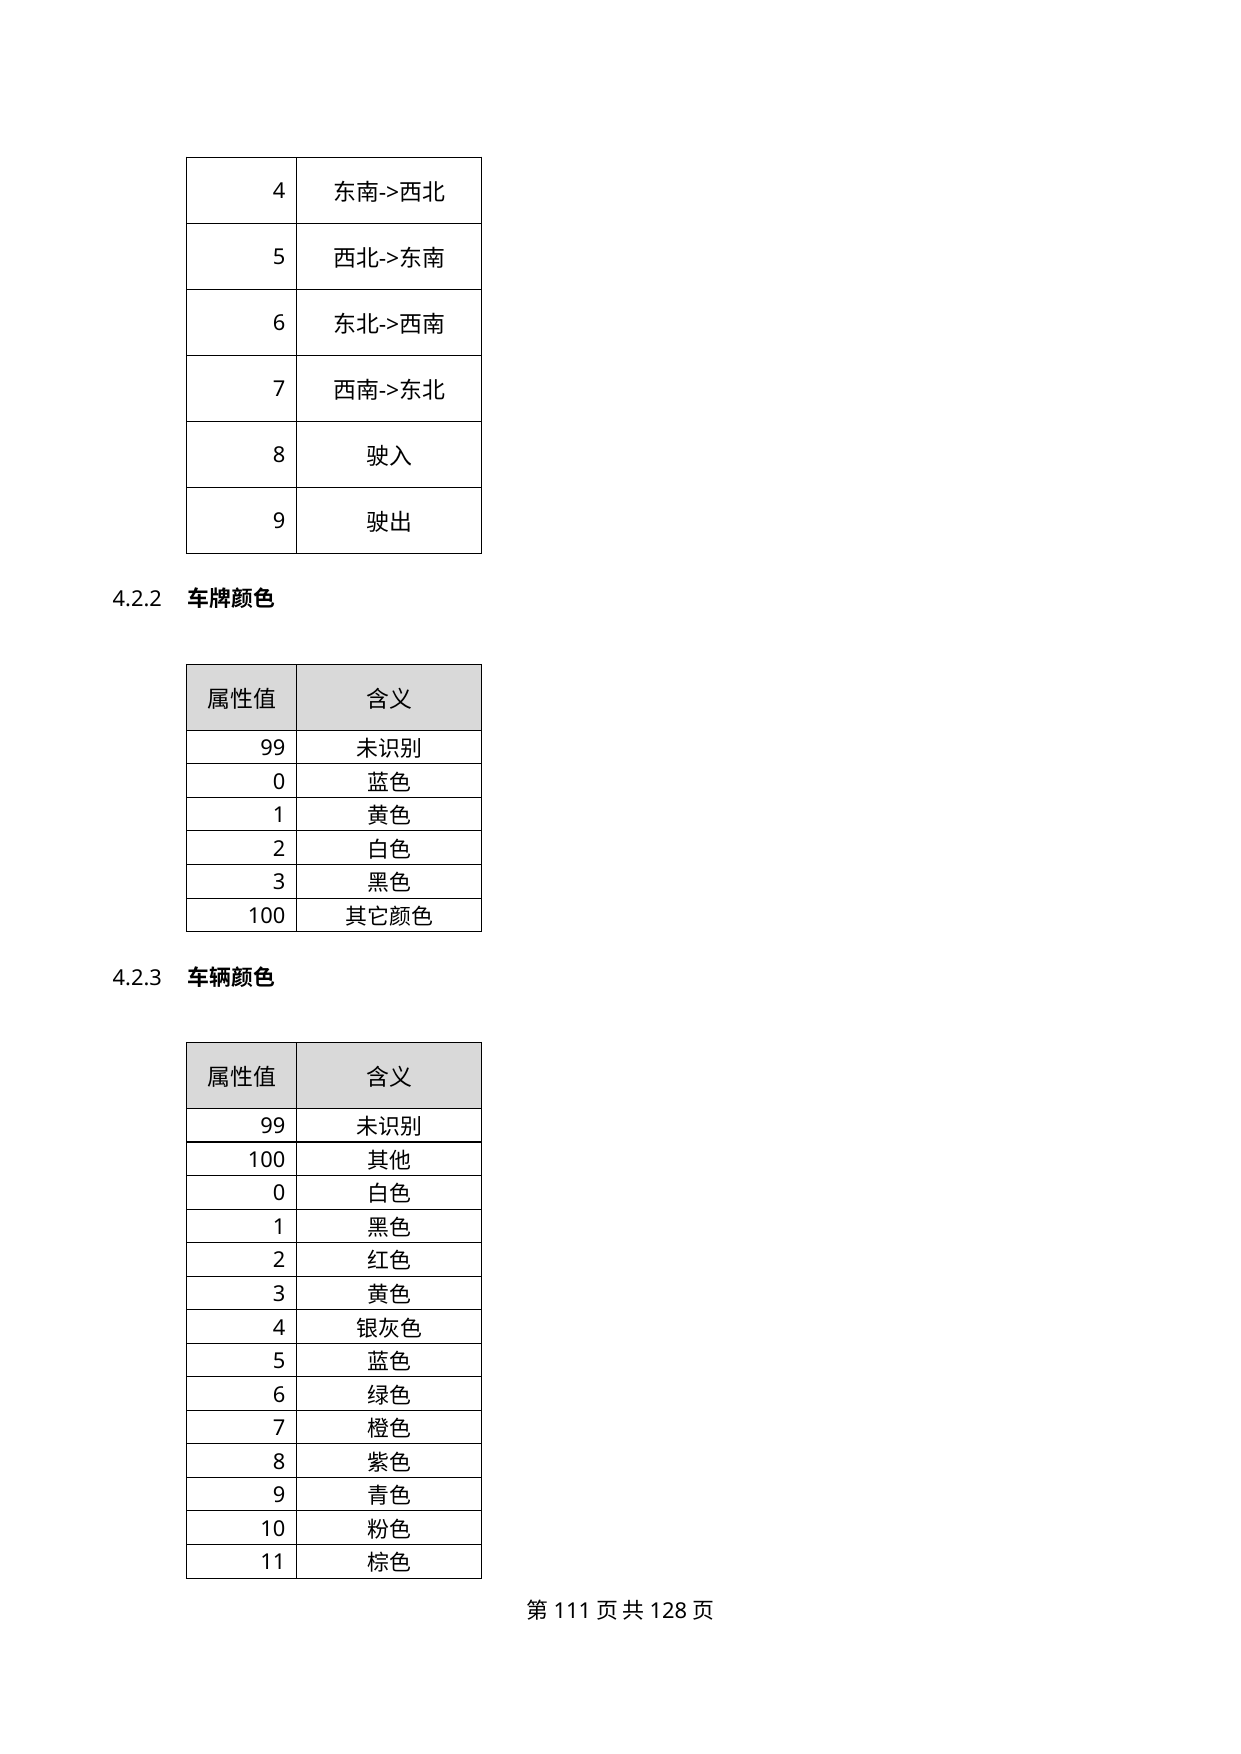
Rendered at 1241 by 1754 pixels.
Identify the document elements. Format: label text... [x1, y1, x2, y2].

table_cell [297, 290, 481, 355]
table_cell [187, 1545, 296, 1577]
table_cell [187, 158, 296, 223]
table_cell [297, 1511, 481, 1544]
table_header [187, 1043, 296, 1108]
subtitle 车牌颜色 [112, 581, 1128, 613]
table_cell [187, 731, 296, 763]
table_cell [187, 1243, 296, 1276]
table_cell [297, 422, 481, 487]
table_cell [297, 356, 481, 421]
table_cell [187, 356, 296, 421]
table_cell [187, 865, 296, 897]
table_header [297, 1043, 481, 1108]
subtitle 车辆颜色 [112, 959, 1128, 992]
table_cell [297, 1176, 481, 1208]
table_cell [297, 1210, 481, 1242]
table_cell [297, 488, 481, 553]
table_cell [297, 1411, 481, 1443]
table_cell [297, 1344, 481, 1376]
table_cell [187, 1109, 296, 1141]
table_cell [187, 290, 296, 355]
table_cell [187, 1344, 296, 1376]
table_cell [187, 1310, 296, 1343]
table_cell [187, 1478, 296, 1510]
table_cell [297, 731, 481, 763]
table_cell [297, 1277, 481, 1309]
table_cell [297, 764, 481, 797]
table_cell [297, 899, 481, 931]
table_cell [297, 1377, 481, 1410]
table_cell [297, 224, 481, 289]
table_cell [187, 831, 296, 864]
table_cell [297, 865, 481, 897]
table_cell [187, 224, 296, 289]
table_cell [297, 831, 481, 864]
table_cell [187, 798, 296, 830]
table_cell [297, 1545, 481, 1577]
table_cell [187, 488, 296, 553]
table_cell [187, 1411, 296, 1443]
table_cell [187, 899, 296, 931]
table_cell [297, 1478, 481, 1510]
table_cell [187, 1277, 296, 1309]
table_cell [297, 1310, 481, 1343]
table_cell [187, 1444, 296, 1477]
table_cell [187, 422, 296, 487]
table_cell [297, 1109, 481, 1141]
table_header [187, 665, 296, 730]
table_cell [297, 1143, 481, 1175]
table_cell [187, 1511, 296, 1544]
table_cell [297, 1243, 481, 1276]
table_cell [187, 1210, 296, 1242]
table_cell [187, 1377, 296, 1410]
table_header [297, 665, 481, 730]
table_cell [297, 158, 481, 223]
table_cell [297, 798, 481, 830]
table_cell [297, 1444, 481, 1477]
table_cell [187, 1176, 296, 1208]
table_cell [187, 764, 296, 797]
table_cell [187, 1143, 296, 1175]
